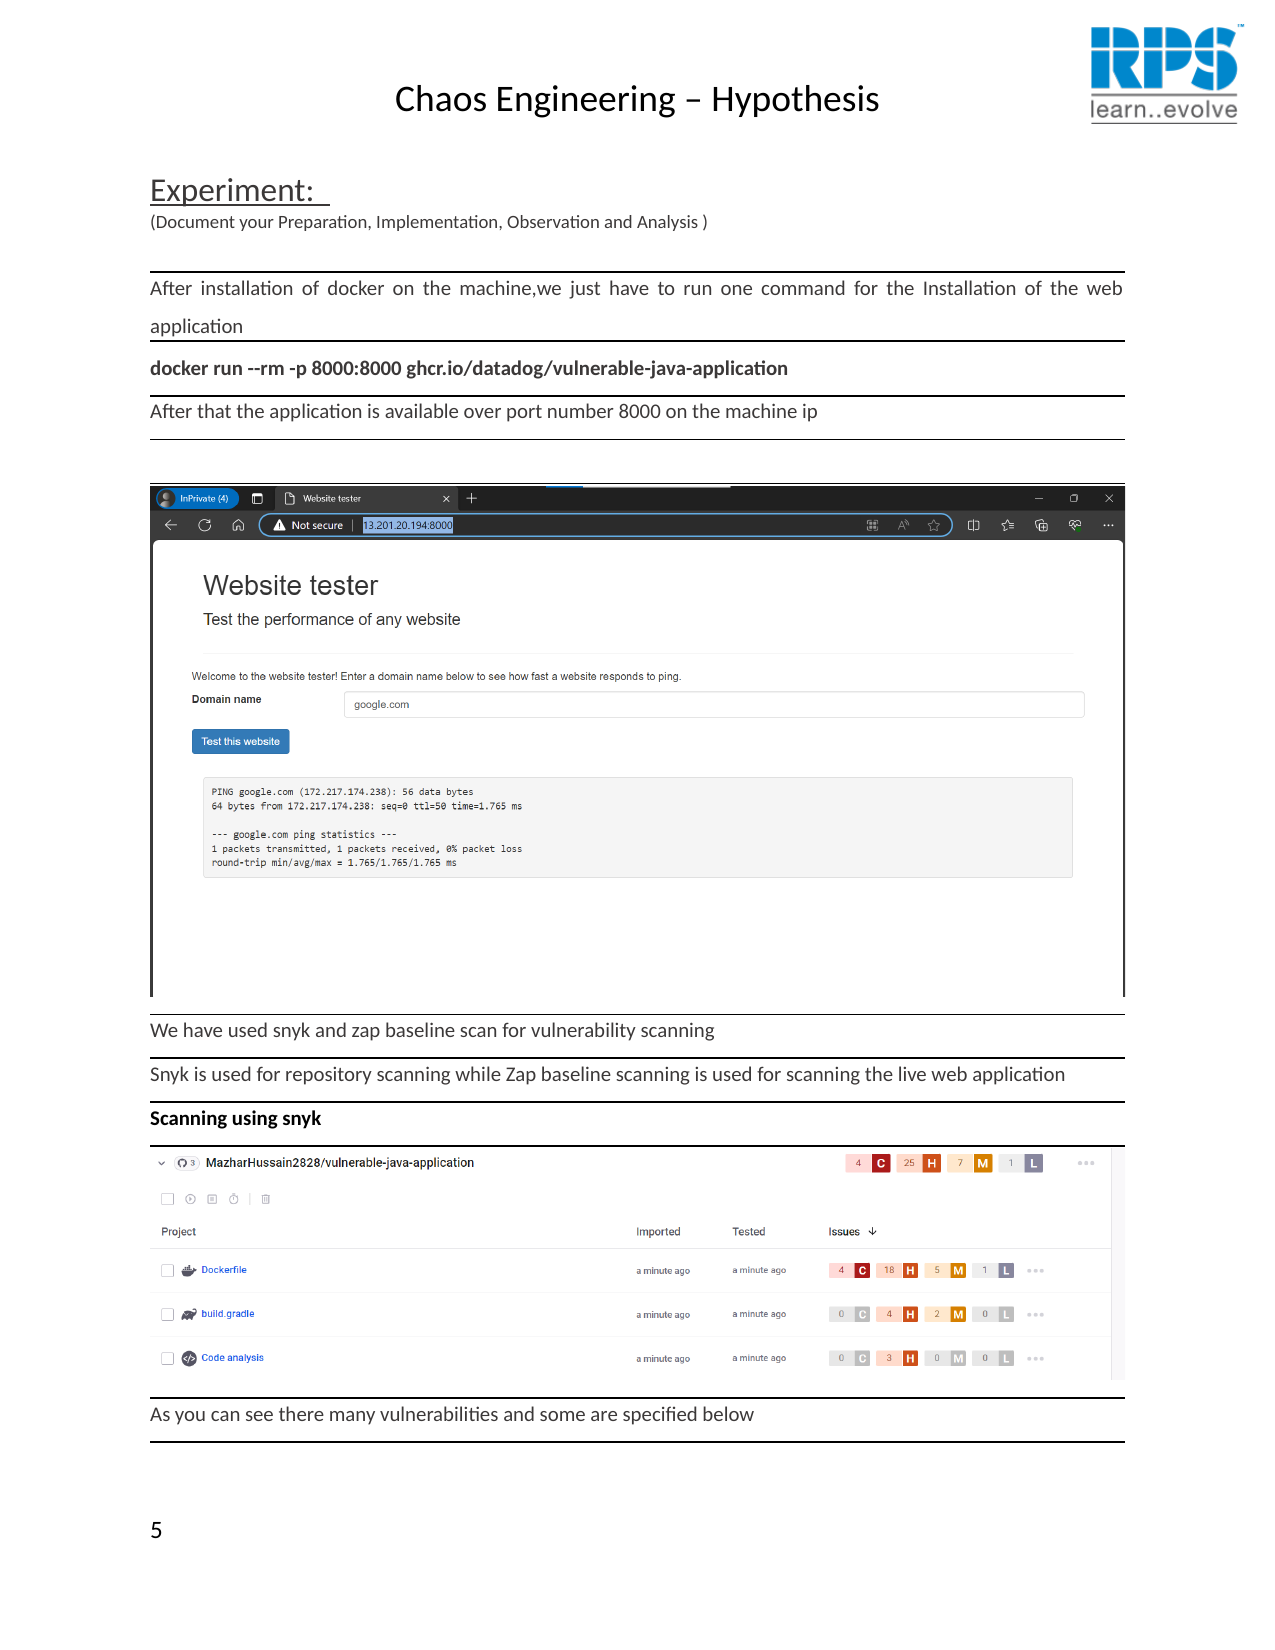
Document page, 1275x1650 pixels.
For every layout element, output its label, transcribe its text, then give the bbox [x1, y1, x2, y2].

text Scanning using snyk [150, 1103, 1125, 1132]
text After installation of docker on the machine,we just have to run one command for the Installation of the web application [150, 273, 1125, 340]
text Snyk is used for repository scanning while Zap baseline scanning is used for scanning the live web application [150, 1059, 1125, 1088]
text We have used snyk and zap baseline scan for vulnerability scanning [150, 1015, 1125, 1044]
picture [1091, 24, 1245, 124]
text docker run --rm -p 8000:8000 ghcr.io/datadog/vulnerable-java-application [150, 355, 1125, 382]
text (Document your Preparation, Implementation, Observation and Analysis ) [150, 210, 1125, 233]
text After that the application is available over port number 8000 on the machine ip [150, 397, 1125, 426]
picture [150, 486, 1125, 997]
text As you can see there many vulnerabilities and some are specified below [150, 1399, 1125, 1428]
picture [150, 1148, 1125, 1380]
text Experiment: [150, 169, 1125, 210]
